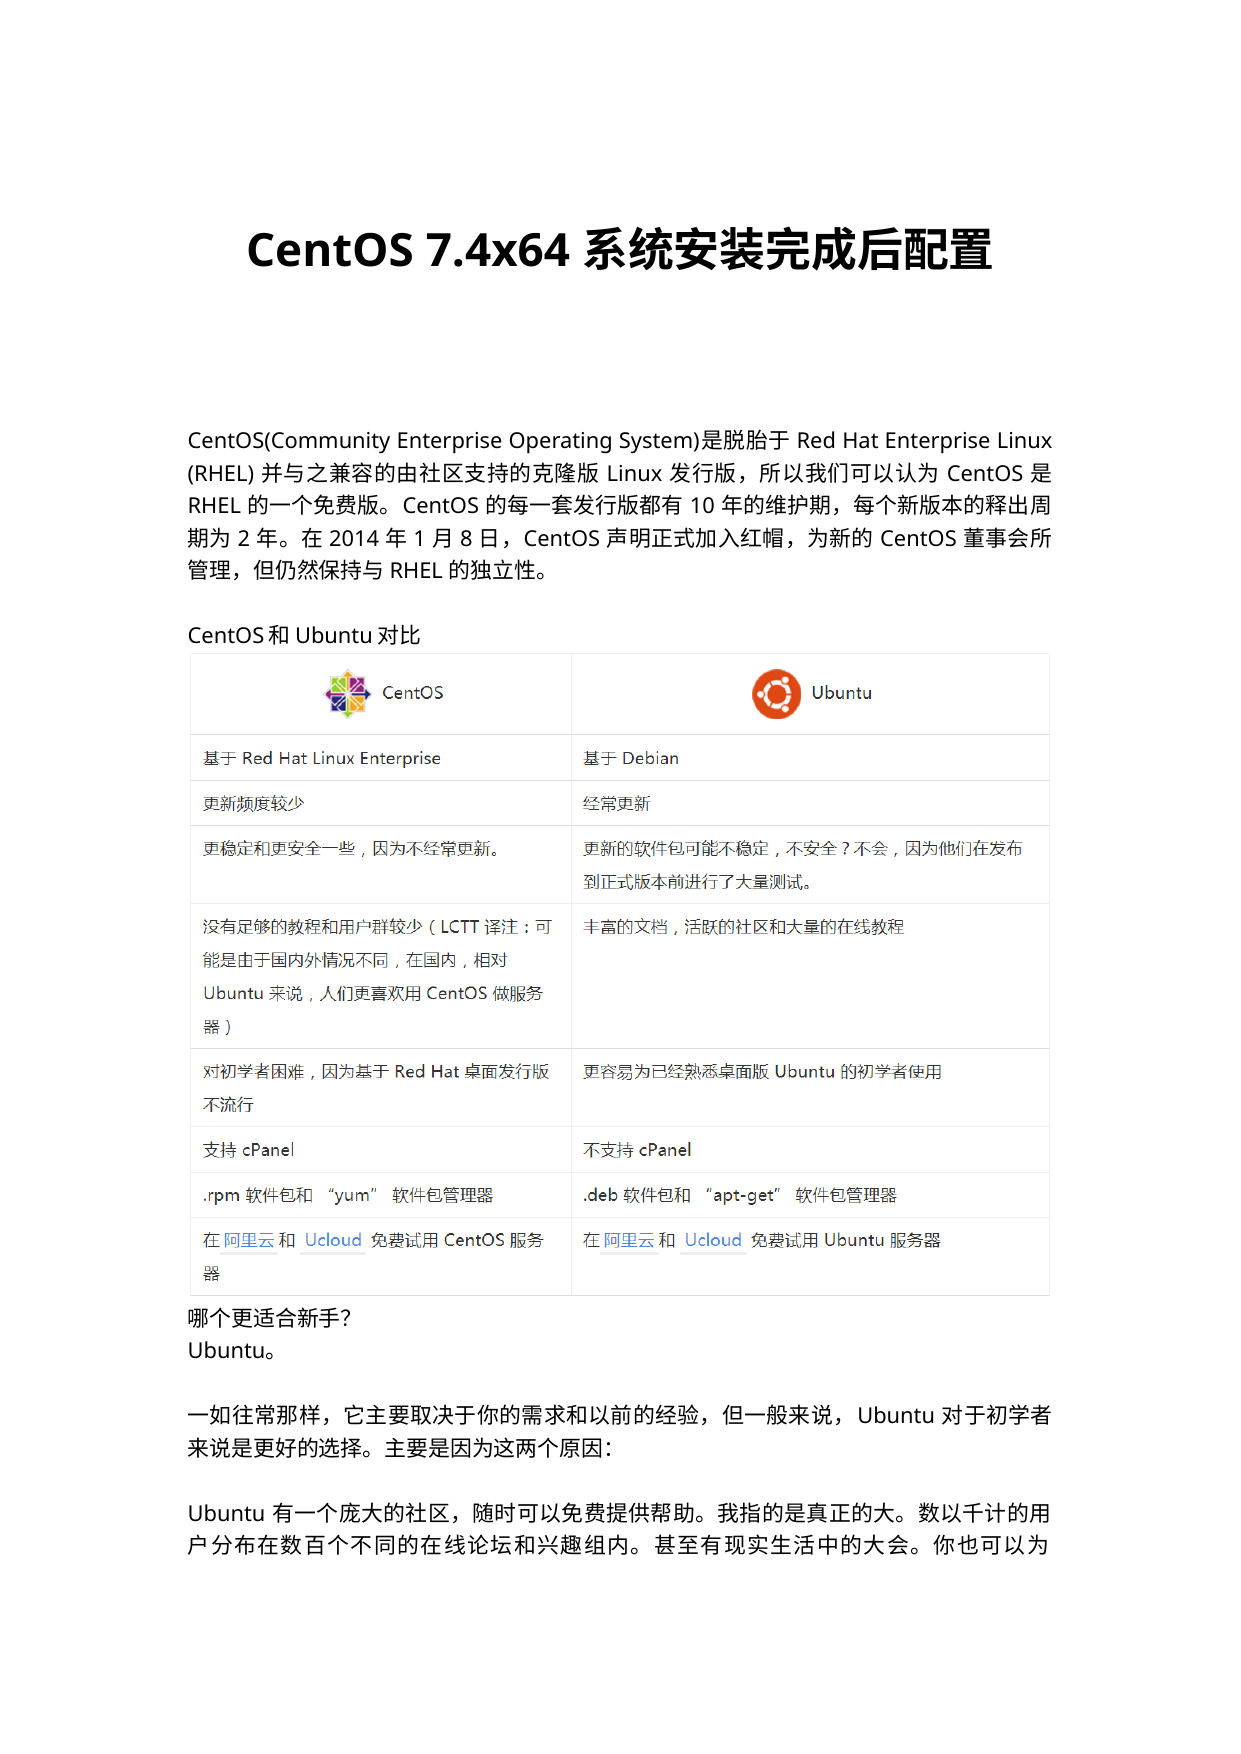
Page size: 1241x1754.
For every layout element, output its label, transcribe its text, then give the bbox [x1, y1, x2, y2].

text 一如往常那样，它主要取决于你的需求和以前的经验，但一般来说，Ubuntu 对于初学者来说是更好的选择。主要是因为这两个原因： [187, 1398, 1053, 1463]
text CentOS和Ubuntu对比 [187, 618, 1053, 650]
text Ubuntu。 [187, 1333, 1053, 1366]
text CentOS(Community Enterprise Operating System)是脱胎于 Red Hat Enterprise Linux (RHEL) 并与之兼容的由社区支持的克隆版 Linux 发行版，所以我们可以认为 CentOS 是 RHEL 的一个免费版。CentOS 的每一套发行版都有 10 年的维护期，每个新版本的释出周期为 2 年。在 2014 年 1 月 8 日，CentOS 声明正式加入红帽，为新的 CentOS 董事会所管理，但仍然保持与 RHEL 的独立性。 [187, 423, 1053, 586]
subtitle CentOS 7.4x64 系统安装完成后配置 [187, 197, 1053, 295]
text 哪个更适合新手？ [187, 1301, 1053, 1333]
picture [187, 650, 1053, 1297]
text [187, 1496, 1053, 1561]
